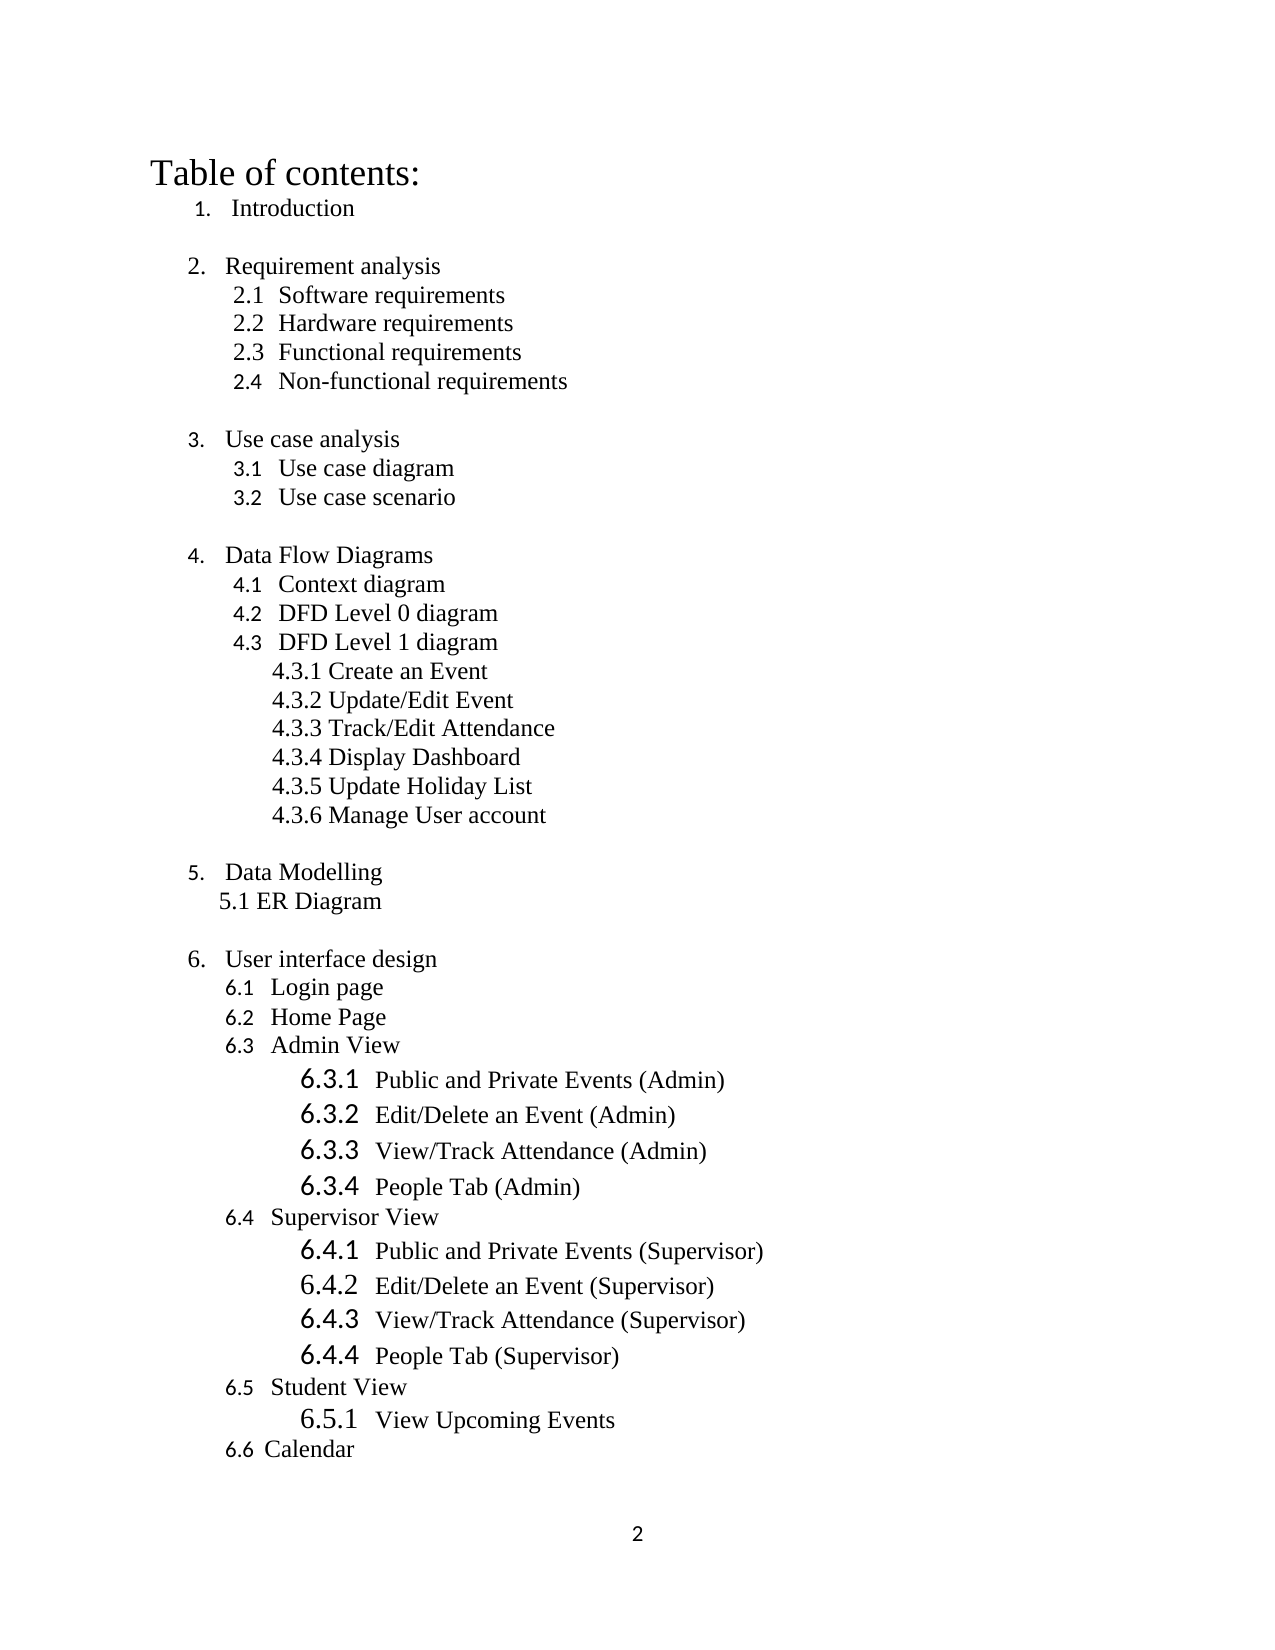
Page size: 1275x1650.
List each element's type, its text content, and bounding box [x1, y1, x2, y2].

text 5.1 ER Diagram [187, 886, 1125, 915]
list Public and Private Events (Admin) [300, 1060, 1125, 1095]
list Non-functional requirements [233, 366, 1125, 395]
list View/Track Attendance (Supervisor) [300, 1300, 1125, 1336]
text 4.3.5 Update Holiday List [272, 771, 1125, 800]
list Use case diagram [233, 453, 1125, 482]
list People Tab (Supervisor) [300, 1336, 1125, 1372]
text 4.3.3 Track/Edit Attendance [272, 713, 1125, 742]
list Home Page [225, 1002, 1125, 1031]
list Supervisor View [225, 1202, 1125, 1231]
list Calendar [225, 1434, 1125, 1463]
list Use case scenario [233, 482, 1125, 511]
list Data Modelling [187, 857, 1125, 886]
text 4.3.6 Manage User account [272, 800, 1125, 828]
text 4.3.2 Update/Edit Event [272, 685, 1125, 713]
text Table of contents: [150, 150, 1125, 193]
text 4.3.1 Create an Event [272, 656, 1125, 685]
list Introduction [194, 193, 1125, 222]
list Use case analysis [187, 424, 1125, 453]
list View/Track Attendance (Admin) [300, 1131, 1125, 1167]
list People Tab (Admin) [300, 1167, 1125, 1202]
list Public and Private Events (Supervisor) [300, 1231, 1125, 1267]
list DFD Level 0 diagram [233, 598, 1125, 627]
list Edit/Delete an Event (Admin) [300, 1095, 1125, 1131]
list Context diagram [233, 569, 1125, 598]
text 4.3.4 Display Dashboard [272, 742, 1125, 771]
list Admin View [225, 1031, 1125, 1060]
list View Upcoming Events [300, 1401, 1125, 1434]
list Functional requirements [233, 337, 1125, 366]
list DFD Level 1 diagram [233, 627, 1125, 656]
list Data Flow Diagrams [187, 540, 1125, 569]
list Software requirements [233, 280, 1125, 308]
list Requirement analysis [187, 251, 1125, 280]
list Hardware requirements [233, 308, 1125, 337]
list User interface design [187, 944, 1125, 972]
list Student View [225, 1372, 1125, 1401]
list Edit/Delete an Event (Supervisor) [300, 1267, 1125, 1300]
list Login page [225, 972, 1125, 1002]
